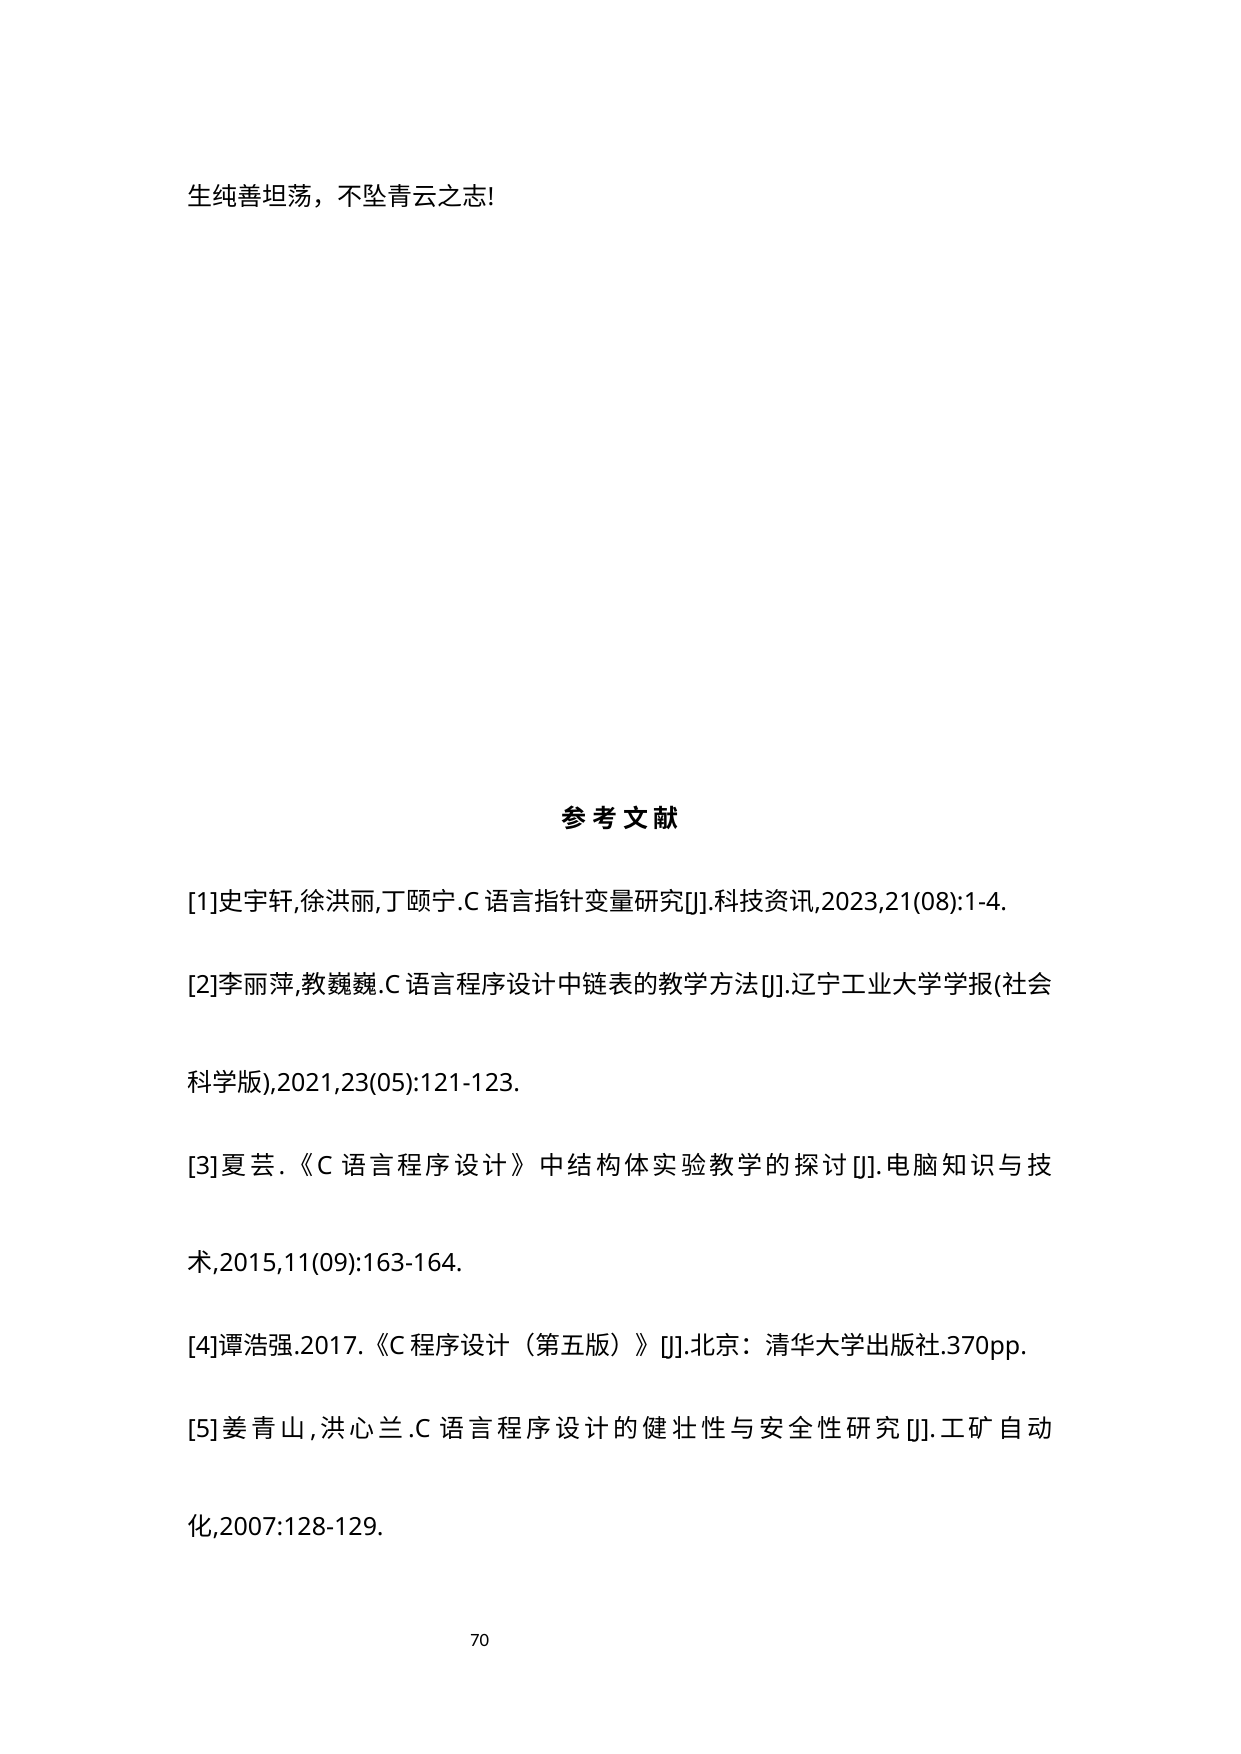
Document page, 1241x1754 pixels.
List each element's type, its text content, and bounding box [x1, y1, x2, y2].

text [2]李丽萍,教巍巍.C语言程序设计中链表的教学方法[J].辽宁工业大学学报(社会科学版),2021,23(05):121-123. [187, 950, 1053, 1113]
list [187, 162, 1053, 227]
text 参 考 文 献 [187, 784, 1053, 849]
text [5]姜青山,洪心兰.C语言程序设计的健壮性与安全性研究[J].工矿自动化,2007:128-129. [187, 1394, 1053, 1557]
text [3]夏芸.《C语言程序设计》中结构体实验教学的探讨[J].电脑知识与技术,2015,11(09):163-164. [187, 1131, 1053, 1293]
text [1]史宇轩,徐洪丽,丁颐宁.C语言指针变量研究[J].科技资讯,2023,21(08):1-4. [187, 867, 1053, 932]
text [4]谭浩强.2017.《C程序设计（第五版）》[J].北京：清华大学出版社.370pp. [187, 1311, 1053, 1376]
